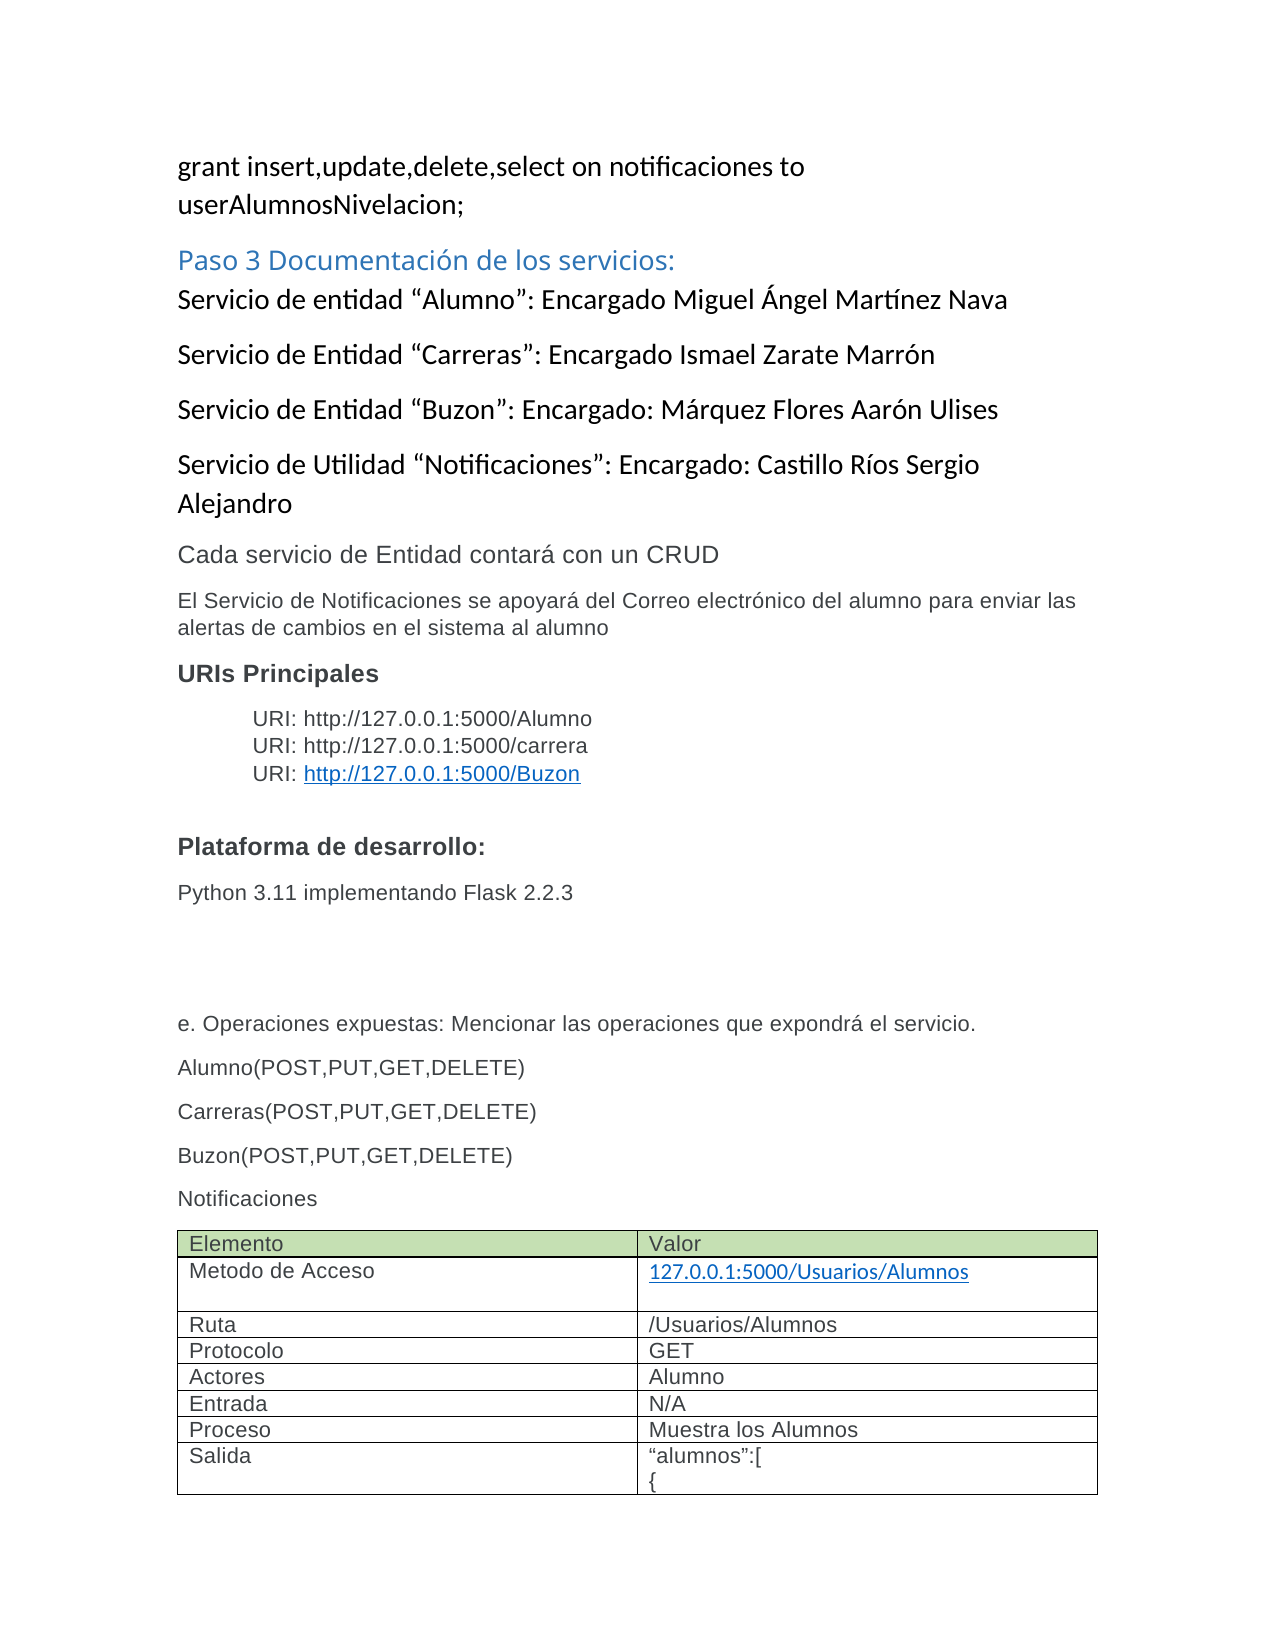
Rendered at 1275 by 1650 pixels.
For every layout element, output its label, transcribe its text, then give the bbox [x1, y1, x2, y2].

list URI: http://127.0.0.1:5000/Alumno [252, 706, 1098, 731]
table_cell N/A [638, 1391, 1097, 1416]
text Servicio de entidad “Alumno”: Encargado Miguel Ángel Martínez Nava [177, 281, 1098, 317]
list URI: http://127.0.0.1:5000/Buzon [252, 761, 1098, 786]
text Cada servicio de Entidad contará con un CRUD [177, 540, 1098, 568]
text El Servicio de Notificaciones se apoyará del Correo electrónico del alumno para enviar las alertas de cambios en el sistema al alumno [177, 587, 1098, 640]
table_header Valor [638, 1231, 1097, 1256]
text Buzon(POST,PUT,GET,DELETE) [177, 1142, 1098, 1168]
table_cell Salida [178, 1443, 637, 1493]
table_cell Actores [178, 1364, 637, 1389]
table_cell Ruta [178, 1312, 637, 1337]
table_cell Alumno [638, 1364, 1097, 1389]
table_cell Proceso [178, 1417, 637, 1442]
table_cell 127.0.0.1:5000/Usuarios/Alumnos [638, 1258, 1097, 1311]
text grant insert,update,delete,select on notificaciones to userAlumnosNivelacion; [177, 148, 1098, 222]
subtitle Paso 3 Documentación de los servicios: [177, 241, 1098, 278]
table_cell /Usuarios/Alumnos [638, 1312, 1097, 1337]
text e. Operaciones expuestas: Mencionar las operaciones que expondrá el servicio. [177, 1011, 1098, 1036]
text Servicio de Entidad “Carreras”: Encargado Ismael Zarate Marrón [177, 336, 1098, 372]
text Servicio de Entidad “Buzon”: Encargado: Márquez Flores Aarón Ulises [177, 391, 1098, 427]
table_cell Muestra los Alumnos [638, 1417, 1097, 1442]
text Python 3.11 implementando Flask 2.2.3 [177, 879, 1098, 904]
table_cell GET [638, 1338, 1097, 1363]
text Plataforma de desarrollo: [177, 832, 1098, 860]
text Notificaciones [177, 1186, 1098, 1212]
text Carreras(POST,PUT,GET,DELETE) [177, 1099, 1098, 1124]
table_cell Metodo de Acceso [178, 1258, 637, 1311]
text Alumno(POST,PUT,GET,DELETE) [177, 1055, 1098, 1080]
table_cell Protocolo [178, 1338, 637, 1363]
table_header Elemento [178, 1231, 637, 1256]
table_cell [638, 1443, 1097, 1493]
list URI: http://127.0.0.1:5000/carrera [252, 733, 1098, 759]
text Servicio de Utilidad “Notificaciones”: Encargado: Castillo Ríos Sergio Alejandro [177, 446, 1098, 520]
table_cell Entrada [178, 1391, 637, 1416]
text URIs Principales [177, 658, 1098, 687]
